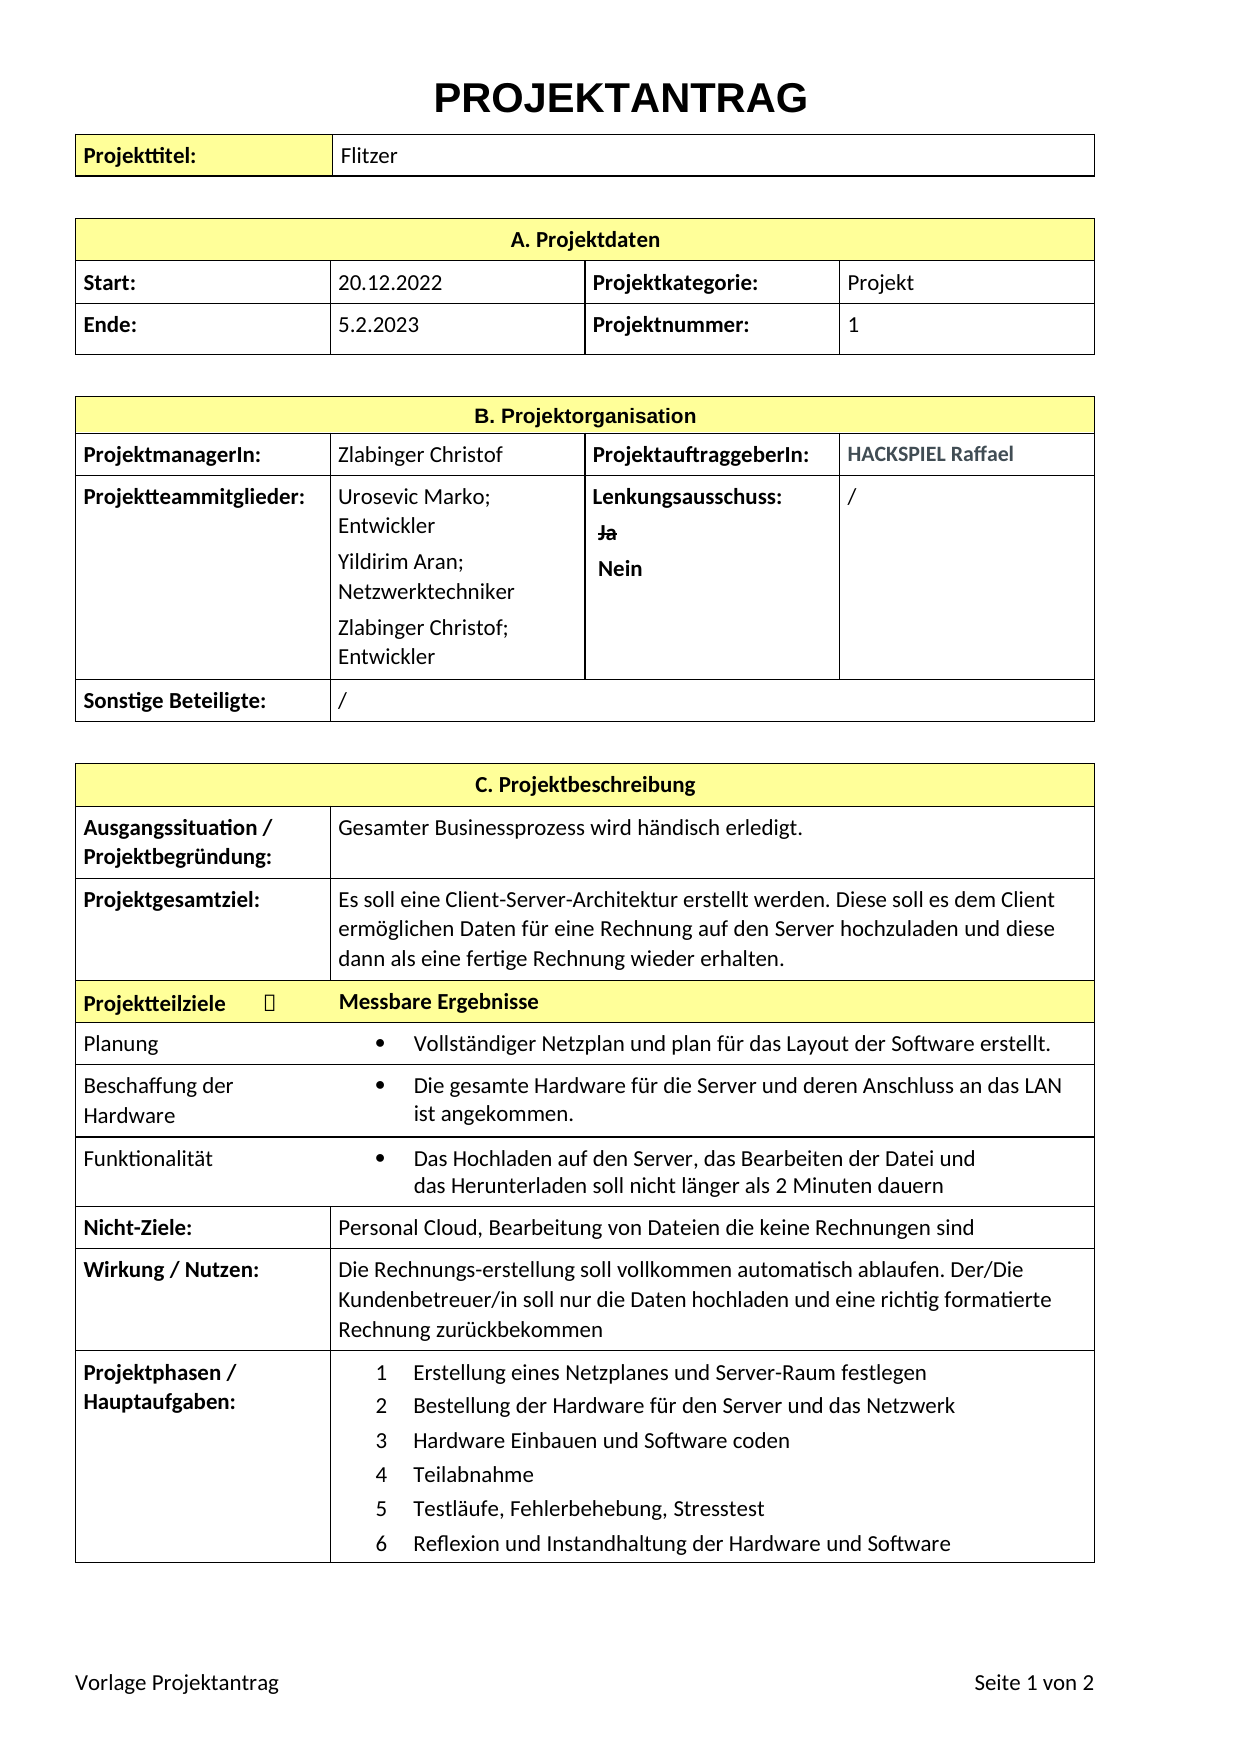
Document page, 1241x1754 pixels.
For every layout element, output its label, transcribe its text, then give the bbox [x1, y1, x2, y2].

table_cell Gesamter Businessprozess wird händisch erledigt. [331, 807, 1094, 878]
table_cell / [840, 476, 1094, 679]
table_cell ProjektauftraggeberIn: [586, 434, 839, 475]
table_cell Start: [76, 261, 330, 303]
table_cell / [331, 680, 1094, 721]
table_cell 20.12.2022 [331, 261, 584, 303]
table_cell HACKSPIEL Raffael [840, 434, 1094, 475]
table_cell Die Rechnungs-erstellung soll vollkommen automatisch ablaufen. Der/Die Kundenbetreuer/in soll nur die Daten hochladen und eine richtig formatierte Rechnung zurückbekommen [331, 1249, 1094, 1350]
table_cell Das Hochladen auf den Server, das Bearbeiten der Datei und das Herunterladen soll nicht länger als 2 Minuten dauern [330, 1138, 1094, 1206]
table_header A. Projektdaten [76, 219, 1094, 260]
table_cell Es soll eine Client-Server-Architektur erstellt werden. Diese soll es dem Client ermöglichen Daten für eine Rechnung auf den Server hochzuladen und diese dann als eine fertige Rechnung wieder erhalten. [331, 879, 1094, 980]
table_header C. Projektbeschreibung [76, 764, 1094, 806]
table_cell Die gesamte Hardware für die Server und deren Anschluss an das LAN ist angekommen. [330, 1065, 1094, 1136]
table_cell Messbare Ergebnisse [330, 981, 1094, 1022]
table_cell Wirkung / Nutzen: [76, 1249, 330, 1350]
table_cell Personal Cloud, Bearbeitung von Dateien die keine Rechnungen sind [331, 1207, 1094, 1248]
table_cell 5.2.2023 [331, 304, 584, 354]
table_cell 1 [840, 304, 1094, 354]
table_cell Planung [76, 1023, 330, 1064]
table_cell Urosevic Marko; Entwickler Yildirim Aran; Netzwerktechniker Zlabinger Christof; Entwickler [331, 476, 584, 679]
table_header Projekttitel: [76, 135, 332, 175]
table_cell Lenkungsausschuss: Ja Nein [586, 476, 839, 679]
table_cell Zlabinger Christof [331, 434, 584, 475]
table_cell Projektkategorie: [586, 261, 839, 303]
table_cell Projektteilziele  [76, 981, 330, 1022]
table_cell Vollständiger Netzplan und plan für das Layout der Software erstellt. [330, 1023, 1094, 1064]
table_cell Ausgangssituation / Projektbegründung: [76, 807, 330, 878]
table_cell Projektteammitglieder: [76, 476, 330, 679]
table_cell Funktionalität [76, 1138, 330, 1206]
table_cell Erstellung eines Netzplanes und Server-Raum festlegen Bestellung der Hardware für den Server und das Netzwerk Hardware Einbauen und Software coden Teilabnahme Testläufe, Fehlerbehebung, Stresstest Reflexion und Instandhaltung der Hardware und Software [331, 1351, 1094, 1562]
table_header Flitzer [333, 135, 1094, 175]
table_header B. Projektorganisation [76, 397, 1094, 432]
table_cell Projektnummer: [586, 304, 839, 354]
table_cell Nicht-Ziele: [76, 1207, 330, 1248]
title PROJEKTANTRAG [431, 73, 810, 121]
table_cell Projektphasen / Hauptaufgaben: [76, 1351, 330, 1562]
table_cell Projektgesamtziel: [76, 879, 330, 980]
table_cell Ende: [76, 304, 330, 354]
table_cell Sonstige Beteiligte: [76, 680, 330, 721]
table_cell Beschaffung der Hardware [76, 1065, 330, 1136]
table_cell Projekt [840, 261, 1094, 303]
table_cell ProjektmanagerIn: [76, 434, 330, 475]
